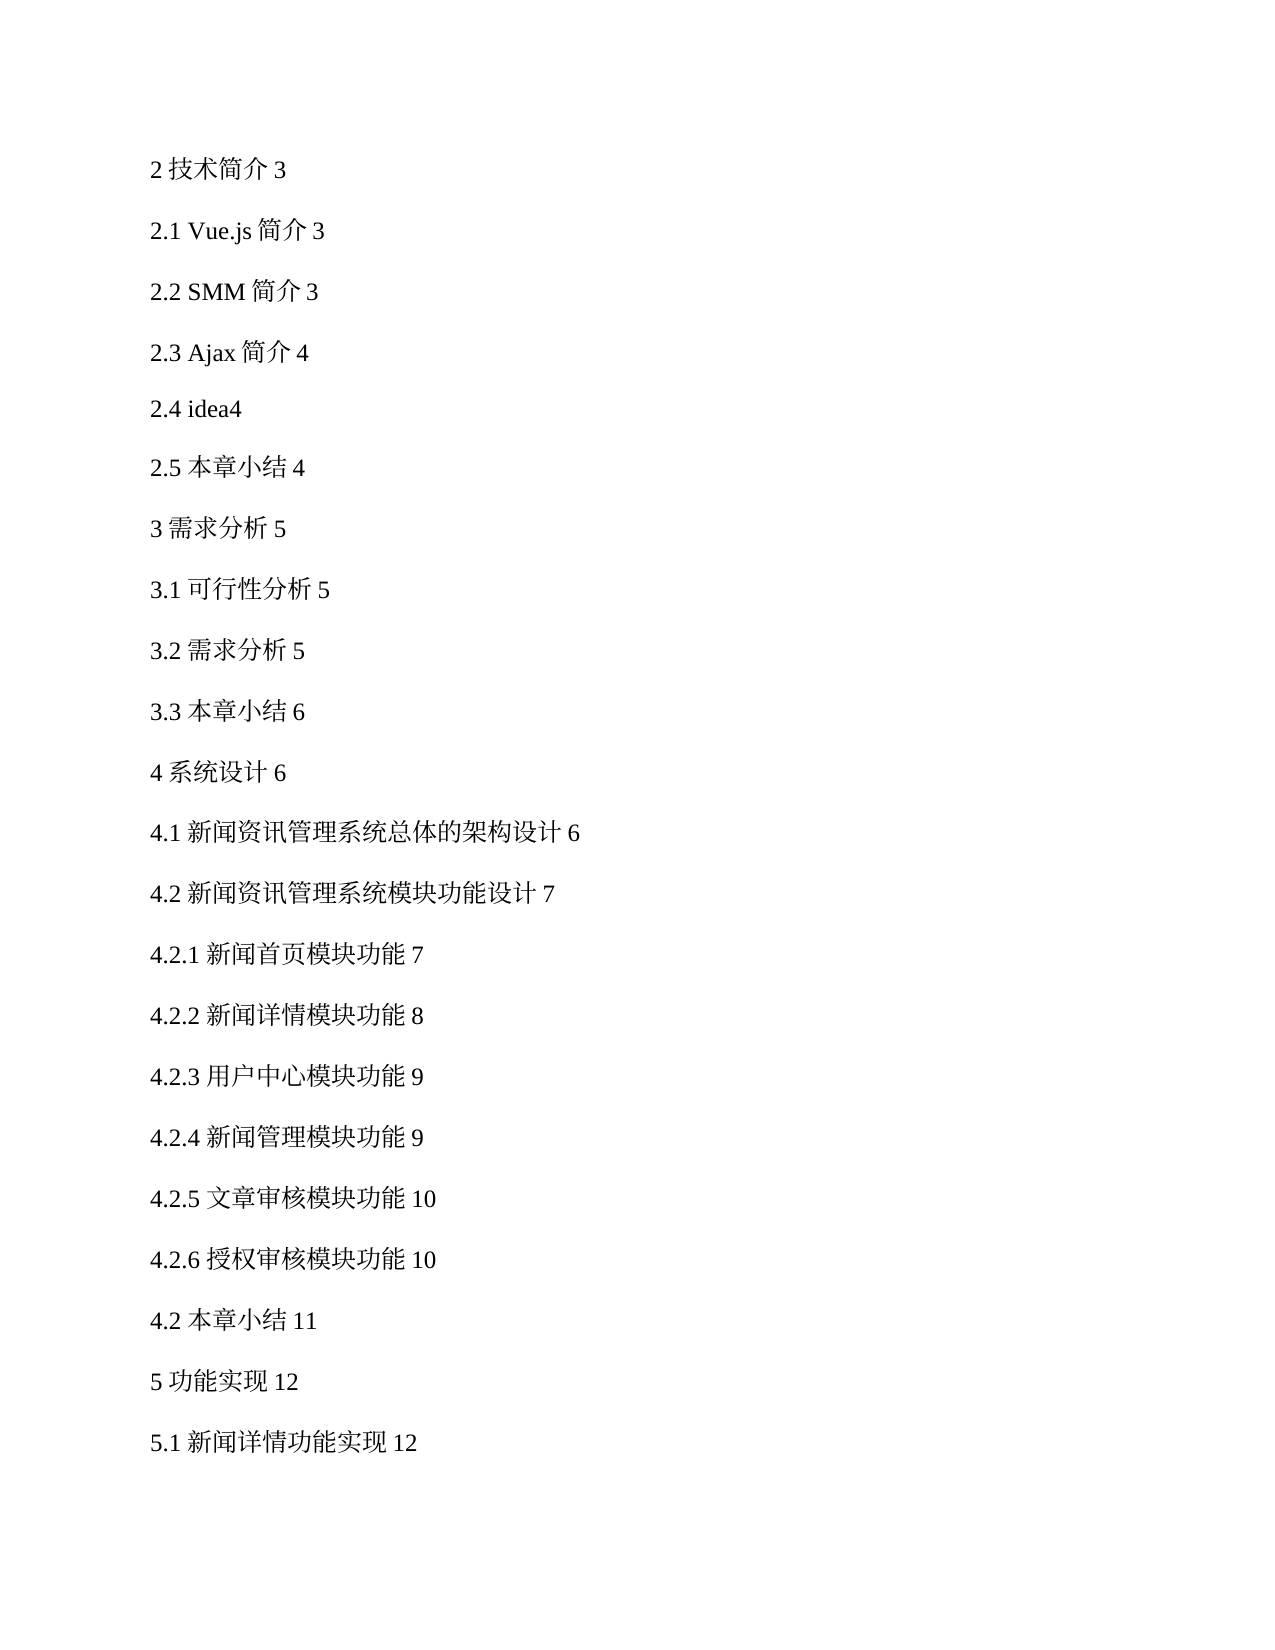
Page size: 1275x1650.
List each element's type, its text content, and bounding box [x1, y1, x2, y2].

text 3.1 可行性分析5 [150, 569, 1125, 605]
text 3 需求分析5 [150, 508, 1125, 544]
text 4.2.5 文章审核模块功能10 [150, 1179, 1125, 1215]
text 5 功能实现12 [150, 1362, 1125, 1397]
text 2 技术简介3 [150, 150, 1125, 186]
text 4.2.3 用户中心模块功能9 [150, 1057, 1125, 1093]
text 4.2.6 授权审核模块功能10 [150, 1240, 1125, 1276]
text 2.2 SMM简介3 [150, 272, 1125, 308]
text 4.2.1 新闻首页模块功能7 [150, 935, 1125, 971]
text 5.1 新闻详情功能实现12 [150, 1422, 1125, 1458]
text 2.4 idea4 [150, 394, 1125, 422]
text 2.5 本章小结4 [150, 447, 1125, 483]
text 4 系统设计6 [150, 752, 1125, 788]
text 4.2.2 新闻详情模块功能8 [150, 996, 1125, 1032]
text 3.2 需求分析5 [150, 630, 1125, 666]
text 2.1 Vue.js简介3 [150, 211, 1125, 247]
text 2.3 Ajax简介4 [150, 333, 1125, 369]
text 3.3 本章小结6 [150, 691, 1125, 727]
text 4.2 新闻资讯管理系统模块功能设计7 [150, 874, 1125, 910]
text 4.2.4 新闻管理模块功能9 [150, 1118, 1125, 1154]
text 4.2 本章小结11 [150, 1301, 1125, 1337]
text 4.1 新闻资讯管理系统总体的架构设计6 [150, 813, 1125, 849]
